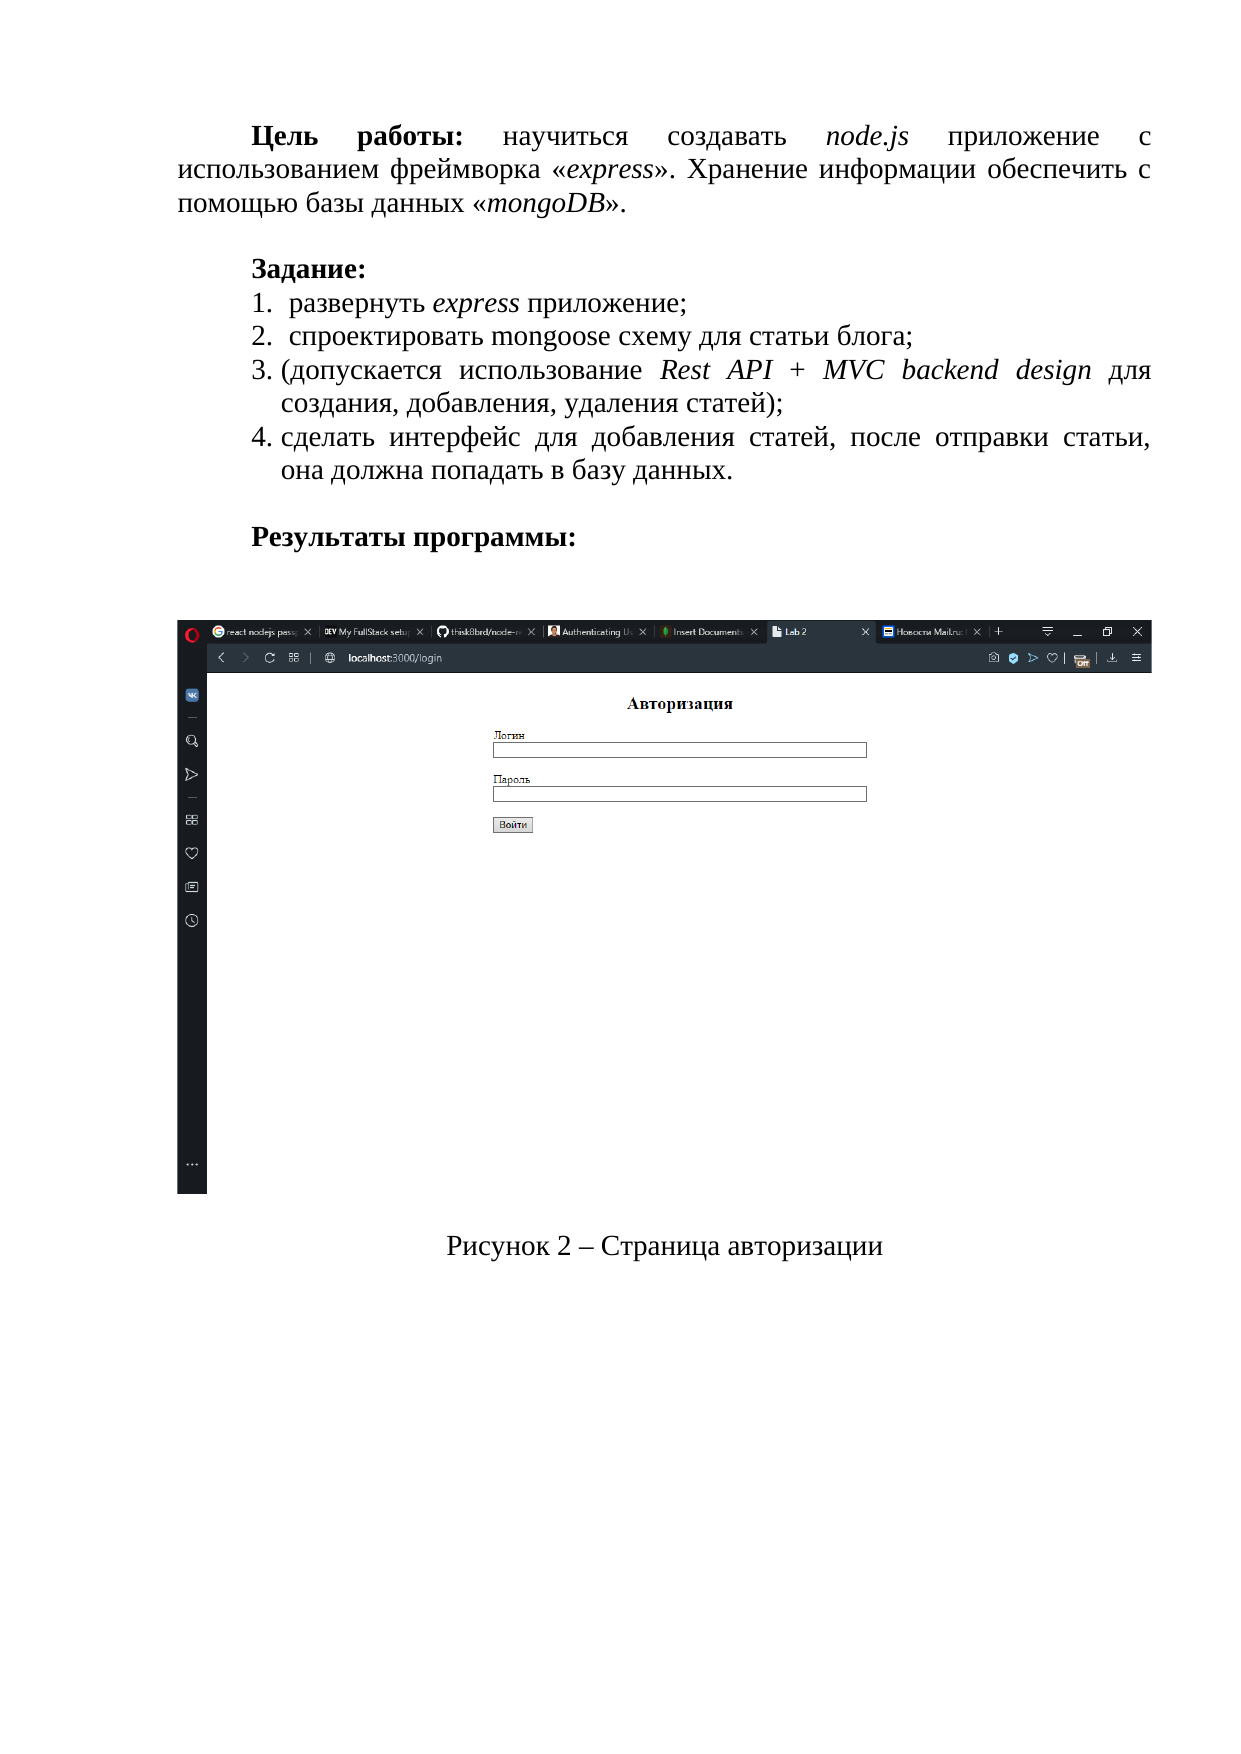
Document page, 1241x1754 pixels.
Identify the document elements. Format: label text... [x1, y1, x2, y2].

picture [177, 620, 1152, 1194]
text Рисунок 2 – Страница авторизации [177, 1228, 1152, 1261]
list спроектировать mongoose схему для статьи блога; [251, 318, 1152, 352]
list развернуть express приложение; [251, 285, 1152, 318]
list (допускается использование Rest API + MVC backend design для создания, добавления, удаления статей); [251, 352, 1152, 419]
text Цель работы: научиться создавать node.js приложение с использованием фреймворка «express». Хранение информации обеспечить с помощью базы данных «mongoDB». [177, 118, 1152, 219]
text Результаты программы: [251, 519, 1152, 553]
text Задание: [177, 251, 1152, 285]
list сделать интерфейс для добавления статей, после отправки статьи, она должна попадать в базу данных. [251, 419, 1152, 486]
